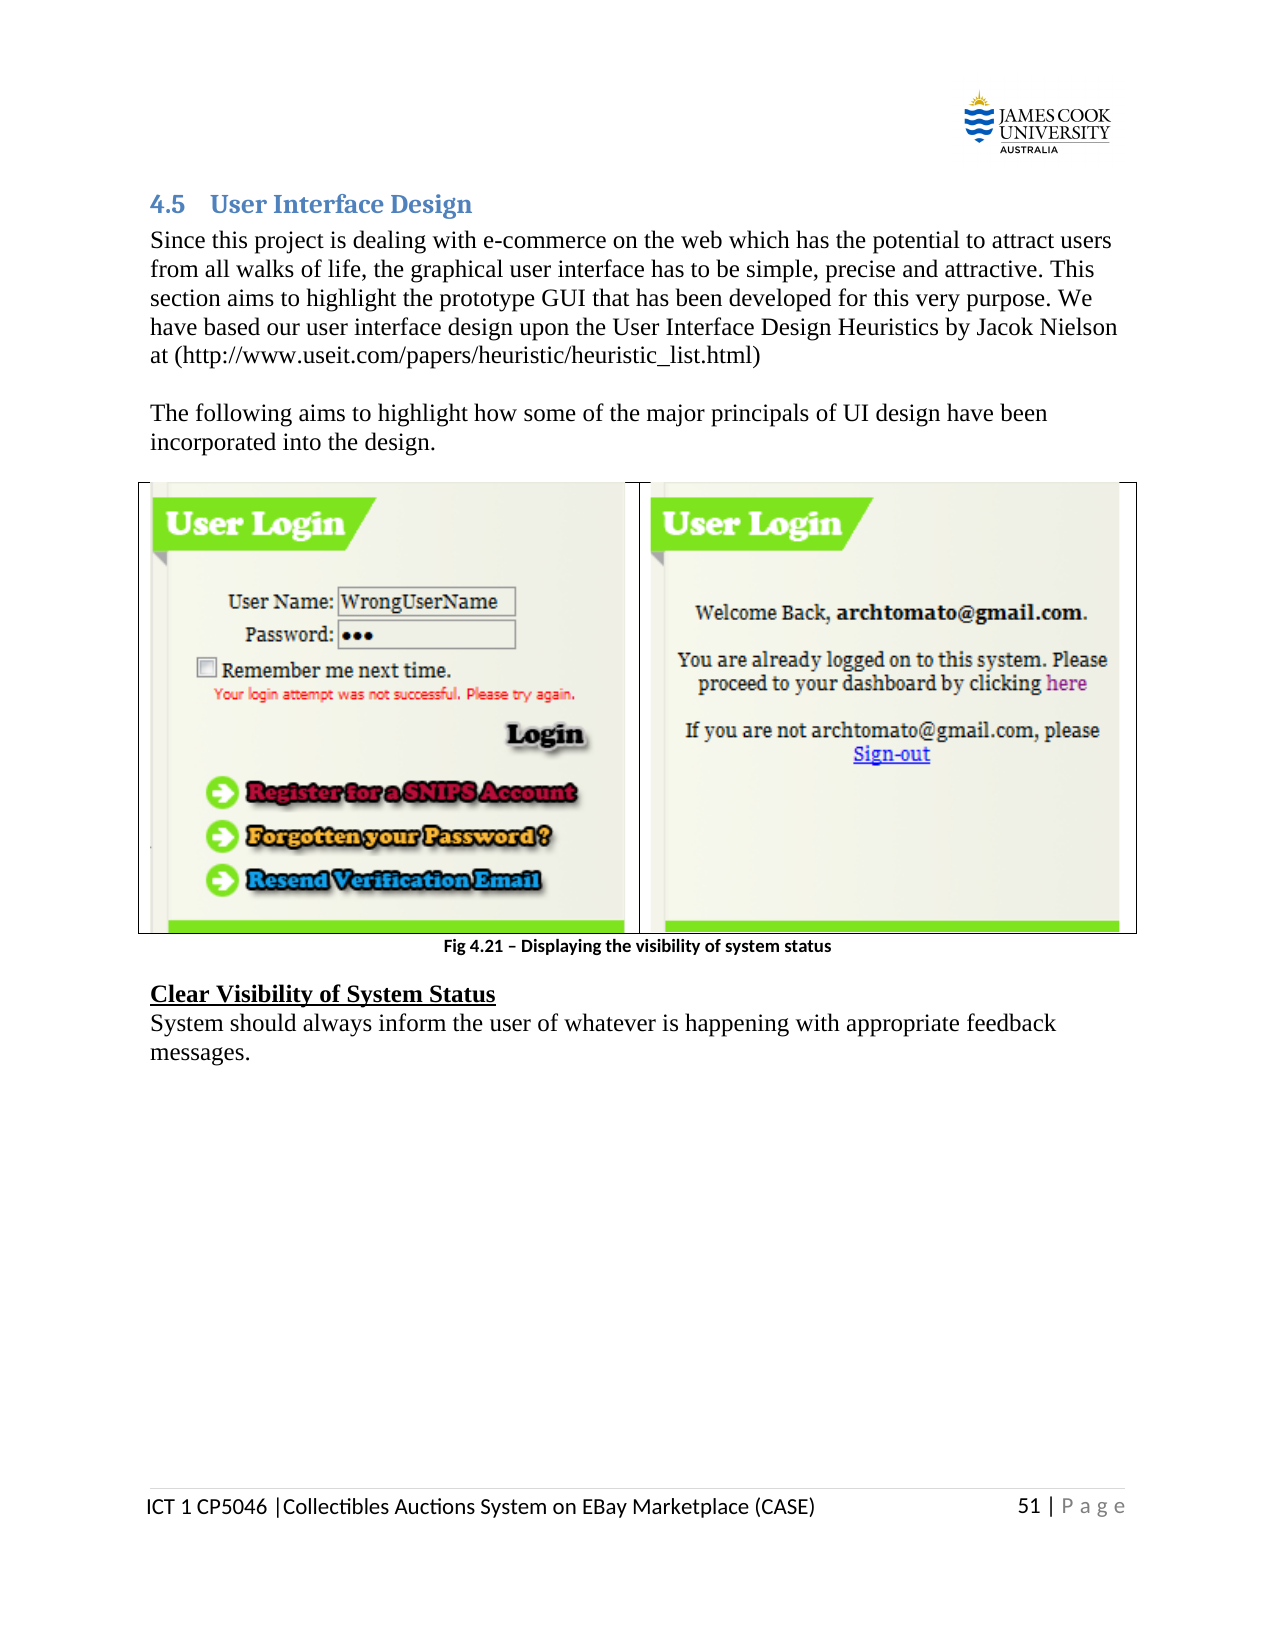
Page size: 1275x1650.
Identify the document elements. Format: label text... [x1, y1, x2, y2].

picture [650, 482, 1120, 932]
text Fig 4.21 – Displaying the visibility of system status [150, 934, 1125, 957]
text Clear Visibility of System Status System should always inform the user of whatever is happening with appropriate feedback messages. [150, 979, 1125, 1066]
subtitle User Interface Design [150, 189, 1125, 221]
table_header [139, 483, 150, 933]
table_header [640, 483, 1136, 933]
picture [150, 482, 625, 933]
table_header [625, 483, 639, 933]
text The following aims to highlight how some of the major principals of UI design have been incorporated into the design. [150, 398, 1125, 455]
picture [950, 75, 1125, 169]
text Since this project is dealing with e-commerce on the web which has the potential to attract users from all walks of life, the graphical user interface has to be simple, precise and attractive. This section aims to highlight the prototype GUI that has been developed for this very purpose. We have based our user interface design upon the User Interface Design Heuristics by Jacok Nielson at (http://www.useit.com/papers/heuristic/heuristic_list.html) [150, 225, 1125, 369]
